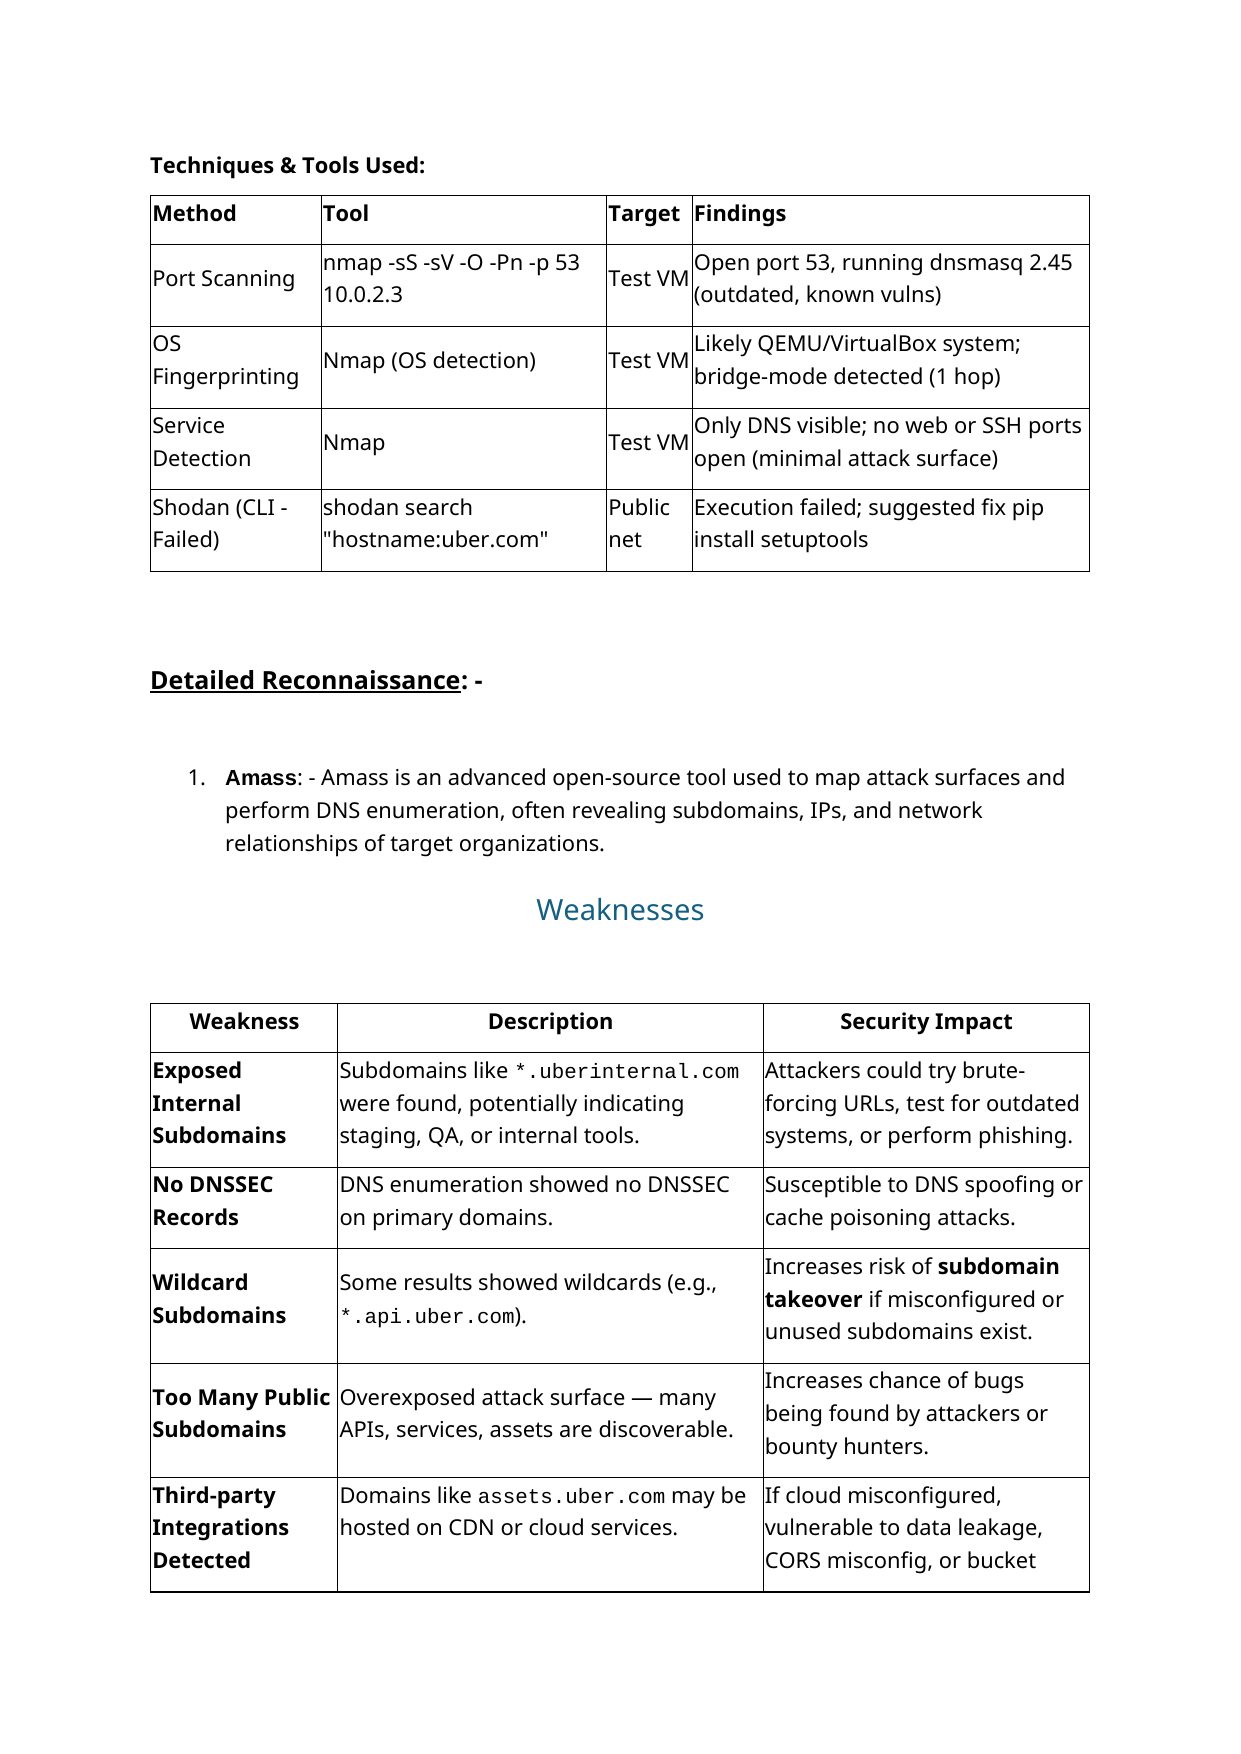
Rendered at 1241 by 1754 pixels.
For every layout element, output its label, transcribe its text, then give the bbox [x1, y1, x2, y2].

table_header Description [338, 1004, 763, 1052]
table_cell shodan search "hostname:uber.com" [322, 490, 606, 571]
text Weaknesses [240, 889, 1000, 929]
table_cell Test VM [607, 327, 692, 407]
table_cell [338, 1478, 763, 1591]
table_cell Shodan (CLI - Failed) [151, 490, 321, 571]
table_cell Execution failed; suggested fix pip install setuptools [693, 490, 1089, 571]
table_cell Exposed Internal Subdomains [151, 1053, 337, 1167]
table_cell Third-party Integrations Detected [151, 1478, 337, 1591]
table_cell Increases risk of subdomain takeover if misconfigured or unused subdomains exist. [764, 1249, 1089, 1363]
table_cell Test VM [607, 409, 692, 489]
table_cell Subdomains like *.uberinternal.com were found, potentially indicating staging, QA, or internal tools. [338, 1053, 763, 1167]
table_cell Overexposed attack surface — many APIs, services, assets are discoverable. [338, 1364, 763, 1477]
table_header Tool [322, 196, 606, 244]
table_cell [764, 1478, 1089, 1591]
table_cell No DNSSEC Records [151, 1168, 337, 1248]
table_header Findings [693, 196, 1089, 244]
table_cell Some results showed wildcards (e.g., *.api.uber.com). [338, 1249, 763, 1363]
table_cell Increases chance of bugs being found by attackers or bounty hunters. [764, 1364, 1089, 1477]
table_header Method [151, 196, 321, 244]
table_cell OS Fingerprinting [151, 327, 321, 407]
list Amass: - Amass is an advanced open-source tool used to map attack surfaces and perform DNS enumeration, often revealing subdomains, IPs, and network relationships of target organizations. [187, 762, 1090, 857]
table_cell Wildcard Subdomains [151, 1249, 337, 1363]
text Detailed Reconnaissance: - [150, 662, 1090, 696]
table_cell Only DNS visible; no web or SSH ports open (minimal attack surface) [693, 409, 1089, 489]
table_cell Nmap [322, 409, 606, 489]
table_cell DNS enumeration showed no DNSSEC on primary domains. [338, 1168, 763, 1248]
table_cell Attackers could try brute-forcing URLs, test for outdated systems, or perform phishing. [764, 1053, 1089, 1167]
table_cell Port Scanning [151, 245, 321, 326]
table_cell Nmap (OS detection) [322, 327, 606, 407]
table_cell Service Detection [151, 409, 321, 489]
table_header Target [607, 196, 692, 244]
table_cell Open port 53, running dnsmasq 2.45 (outdated, known vulns) [693, 245, 1089, 326]
text Techniques & Tools Used: [150, 150, 1090, 180]
table_cell Susceptible to DNS spoofing or cache poisoning attacks. [764, 1168, 1089, 1248]
table_cell Likely QEMU/VirtualBox system; bridge-mode detected (1 hop) [693, 327, 1089, 407]
table_cell Test VM [607, 245, 692, 326]
table_cell Public net [607, 490, 692, 571]
table_cell nmap -sS -sV -O -Pn -p 53 10.0.2.3 [322, 245, 606, 326]
table_cell Too Many Public Subdomains [151, 1364, 337, 1477]
table_header Weakness [151, 1004, 337, 1052]
table_header Security Impact [764, 1004, 1089, 1052]
